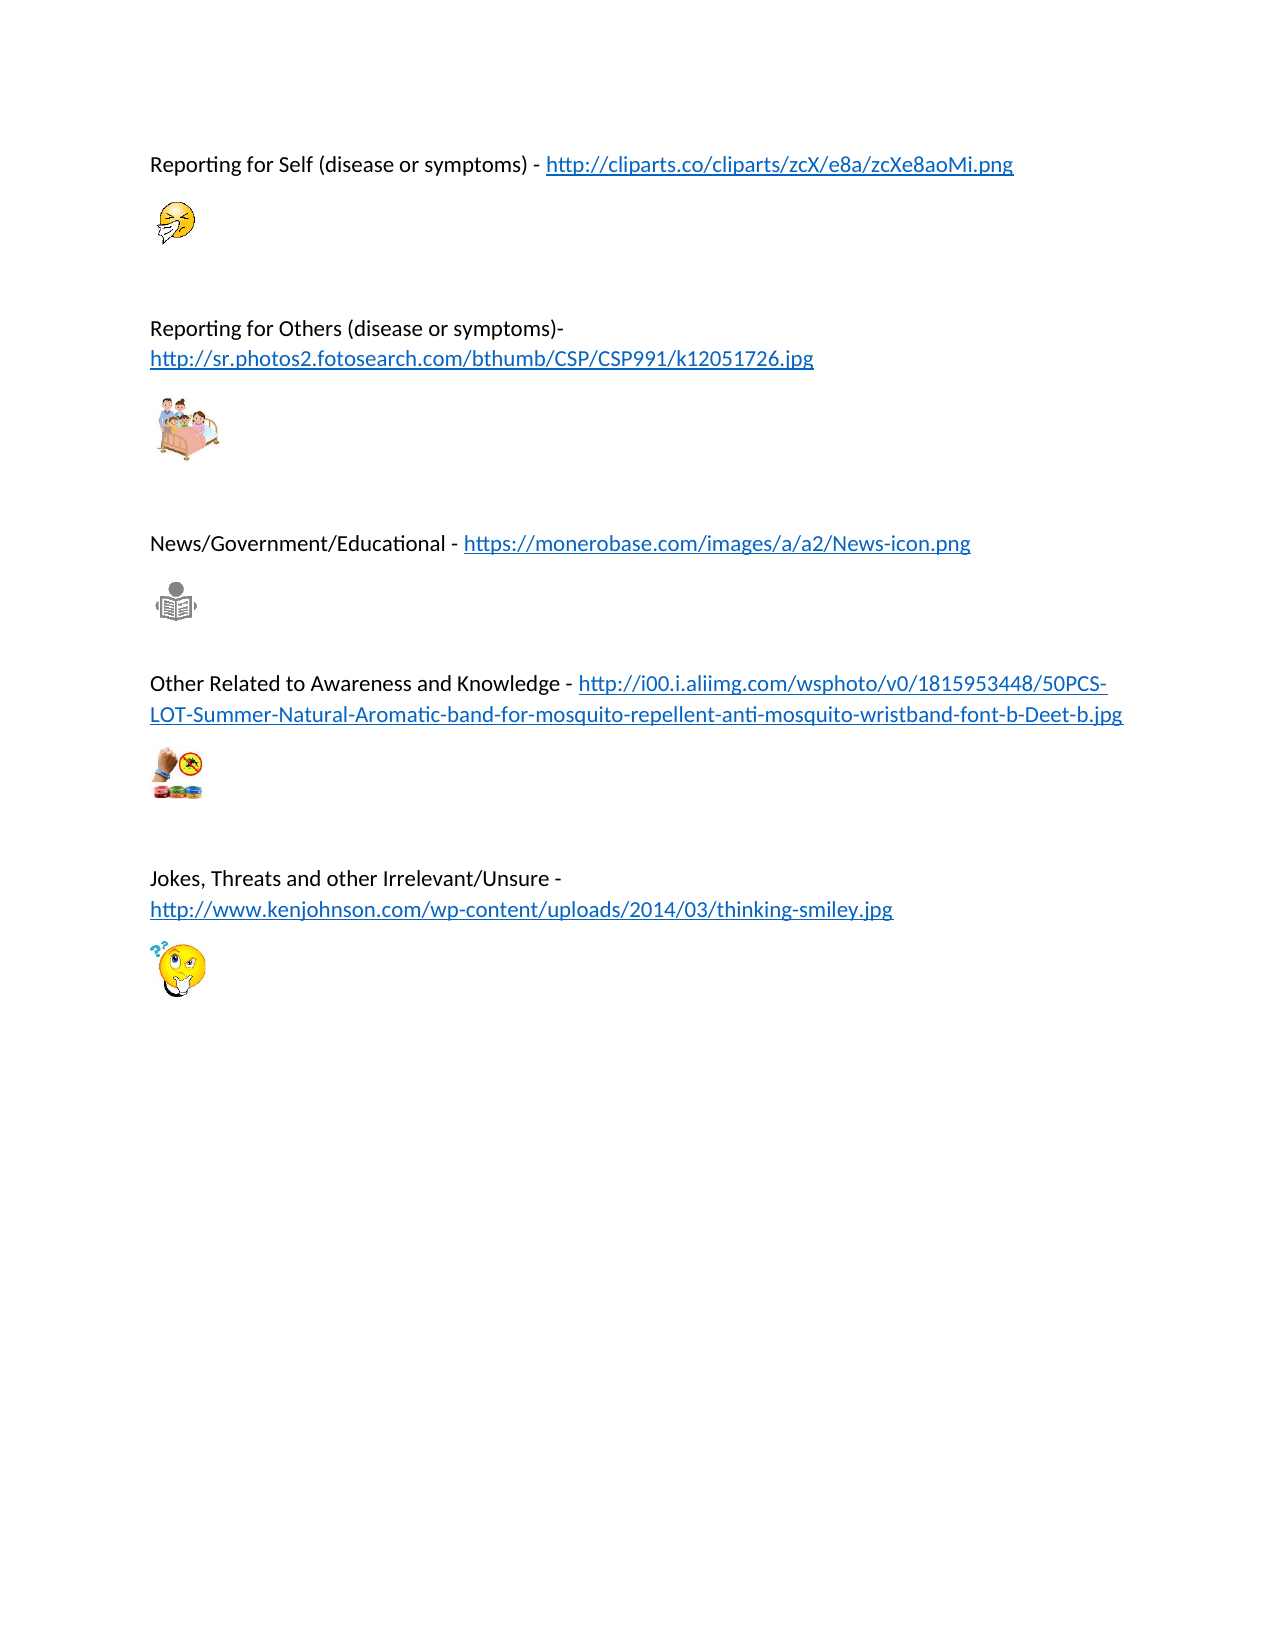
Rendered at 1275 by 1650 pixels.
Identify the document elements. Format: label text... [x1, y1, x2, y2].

picture [150, 941, 206, 997]
text Reporting for Others (disease or symptoms)- http://sr.photos2.fotosearch.com/bthumb/CSP/CSP991/k12051726.jpg [150, 314, 1125, 372]
text Jokes, Threats and other Irrelevant/Unsure - http://www.kenjohnson.com/wp-content/uploads/2014/03/thinking-smiley.jpg [150, 864, 1125, 923]
text Other Related to Awareness and Knowledge - http://i00.i.aliimg.com/wsphoto/v0/1815953448/50PCS-LOT-Summer-Natural-Aromatic-band-for-mosquito-repellent-anti-mosquito-wristband-font-b-Deet-b.jpg [150, 669, 1125, 728]
picture [150, 391, 222, 464]
picture [150, 746, 203, 799]
picture [150, 196, 202, 249]
text Reporting for Self (disease or symptoms) - http://cliparts.co/cliparts/zcX/e8a/zcXe8aoMi.png [150, 150, 1125, 178]
text News/Government/Educational - https://monerobase.com/images/a/a2/News-icon.png [150, 529, 1125, 557]
picture [150, 575, 201, 627]
